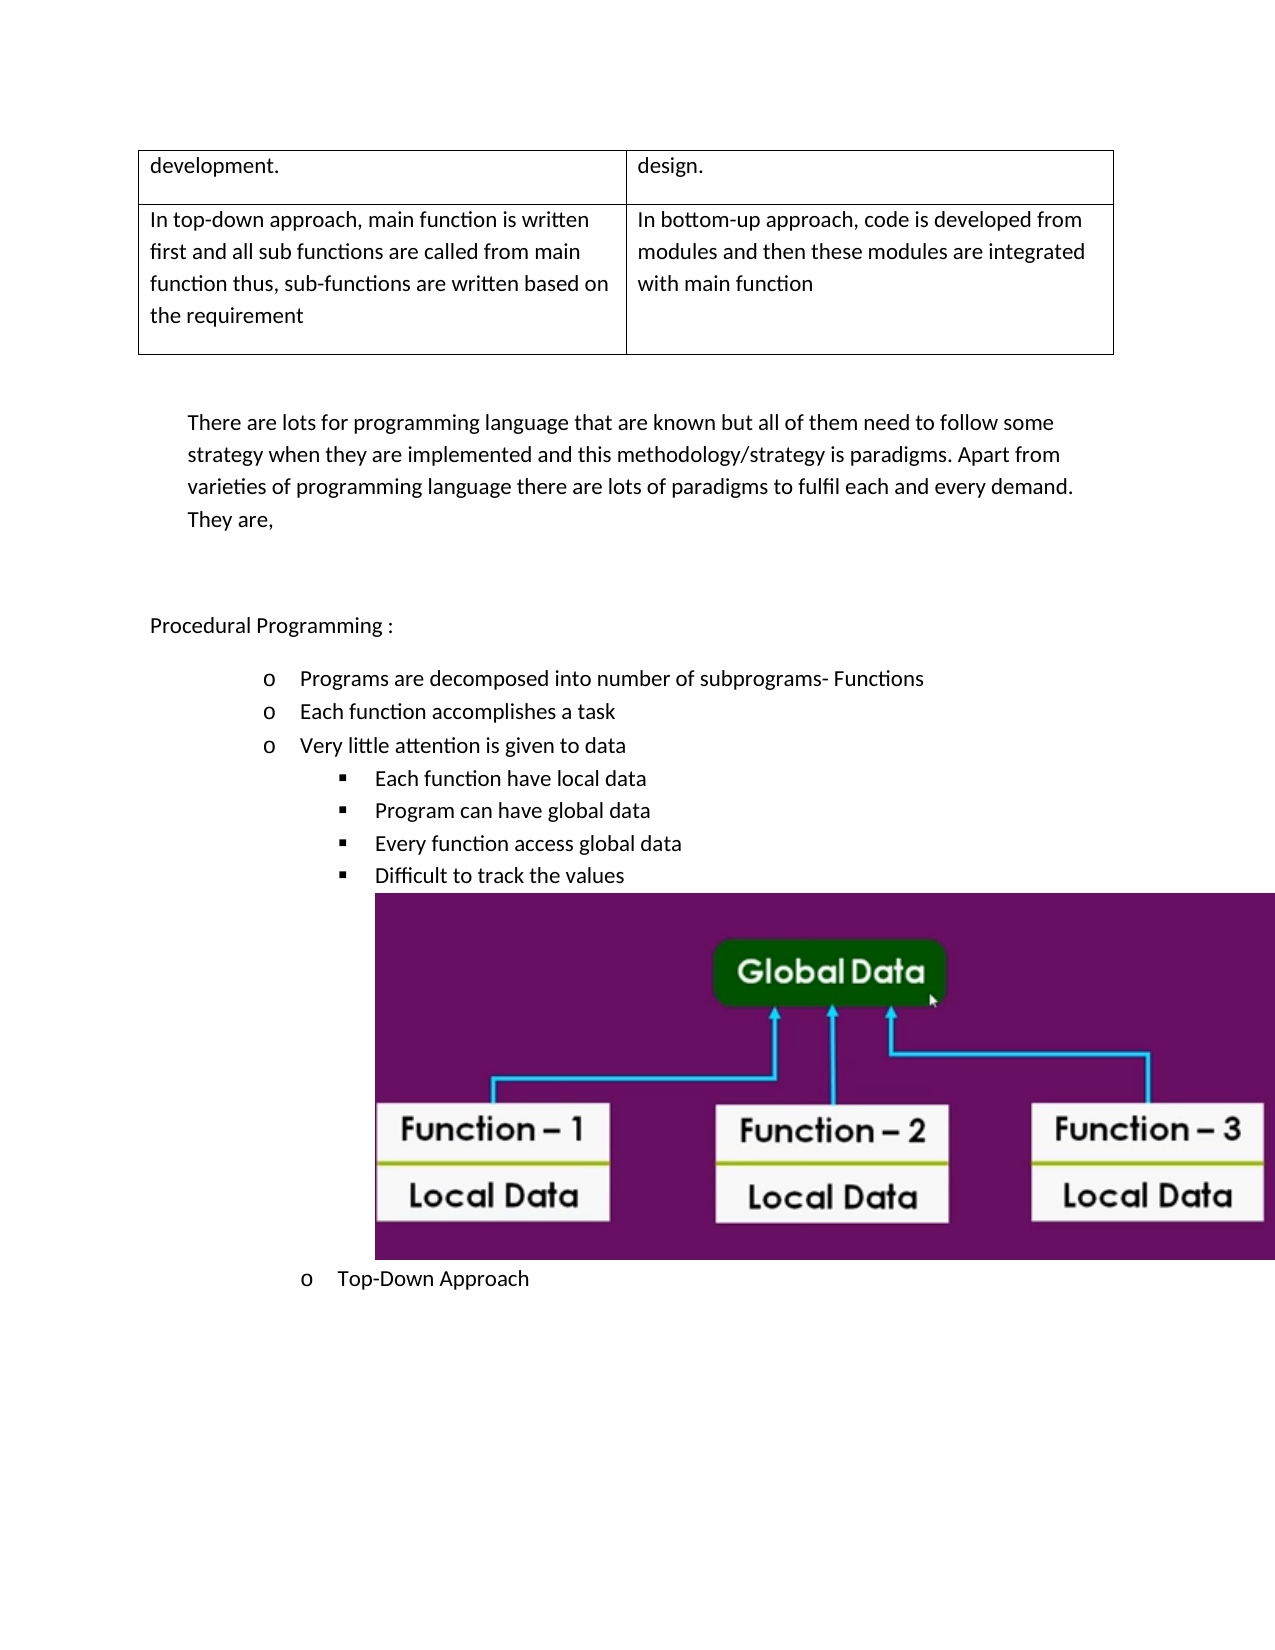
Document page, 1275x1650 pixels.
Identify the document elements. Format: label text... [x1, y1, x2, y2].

text Procedural Programming : [150, 611, 1125, 639]
picture [375, 893, 1275, 1260]
list Very little attention is given to data [262, 731, 1125, 760]
list Each function accomplishes a task [262, 697, 1125, 726]
table_cell In bottom-up approach, code is developed from modules and then these modules are integrated with main function [627, 205, 1113, 354]
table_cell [627, 151, 1113, 204]
list Difficult to track the values [337, 861, 1125, 889]
list Program can have global data [337, 797, 1125, 824]
list Each function have local data [337, 764, 1125, 792]
list Top-Down Approach [300, 1264, 1125, 1293]
list Programs are decomposed into number of subprograms- Functions [262, 664, 1125, 693]
list Every function access global data [337, 829, 1125, 857]
text There are lots for programming language that are known but all of them need to follow some strategy when they are implemented and this methodology/strategy is paradigms. Apart from varieties of programming language there are lots of paradigms to fulfil each and every demand. They are, [187, 408, 1125, 533]
table_cell In top-down approach, main function is written first and all sub functions are called from main function thus, sub-functions are written based on the requirement [139, 205, 626, 354]
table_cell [139, 151, 626, 204]
